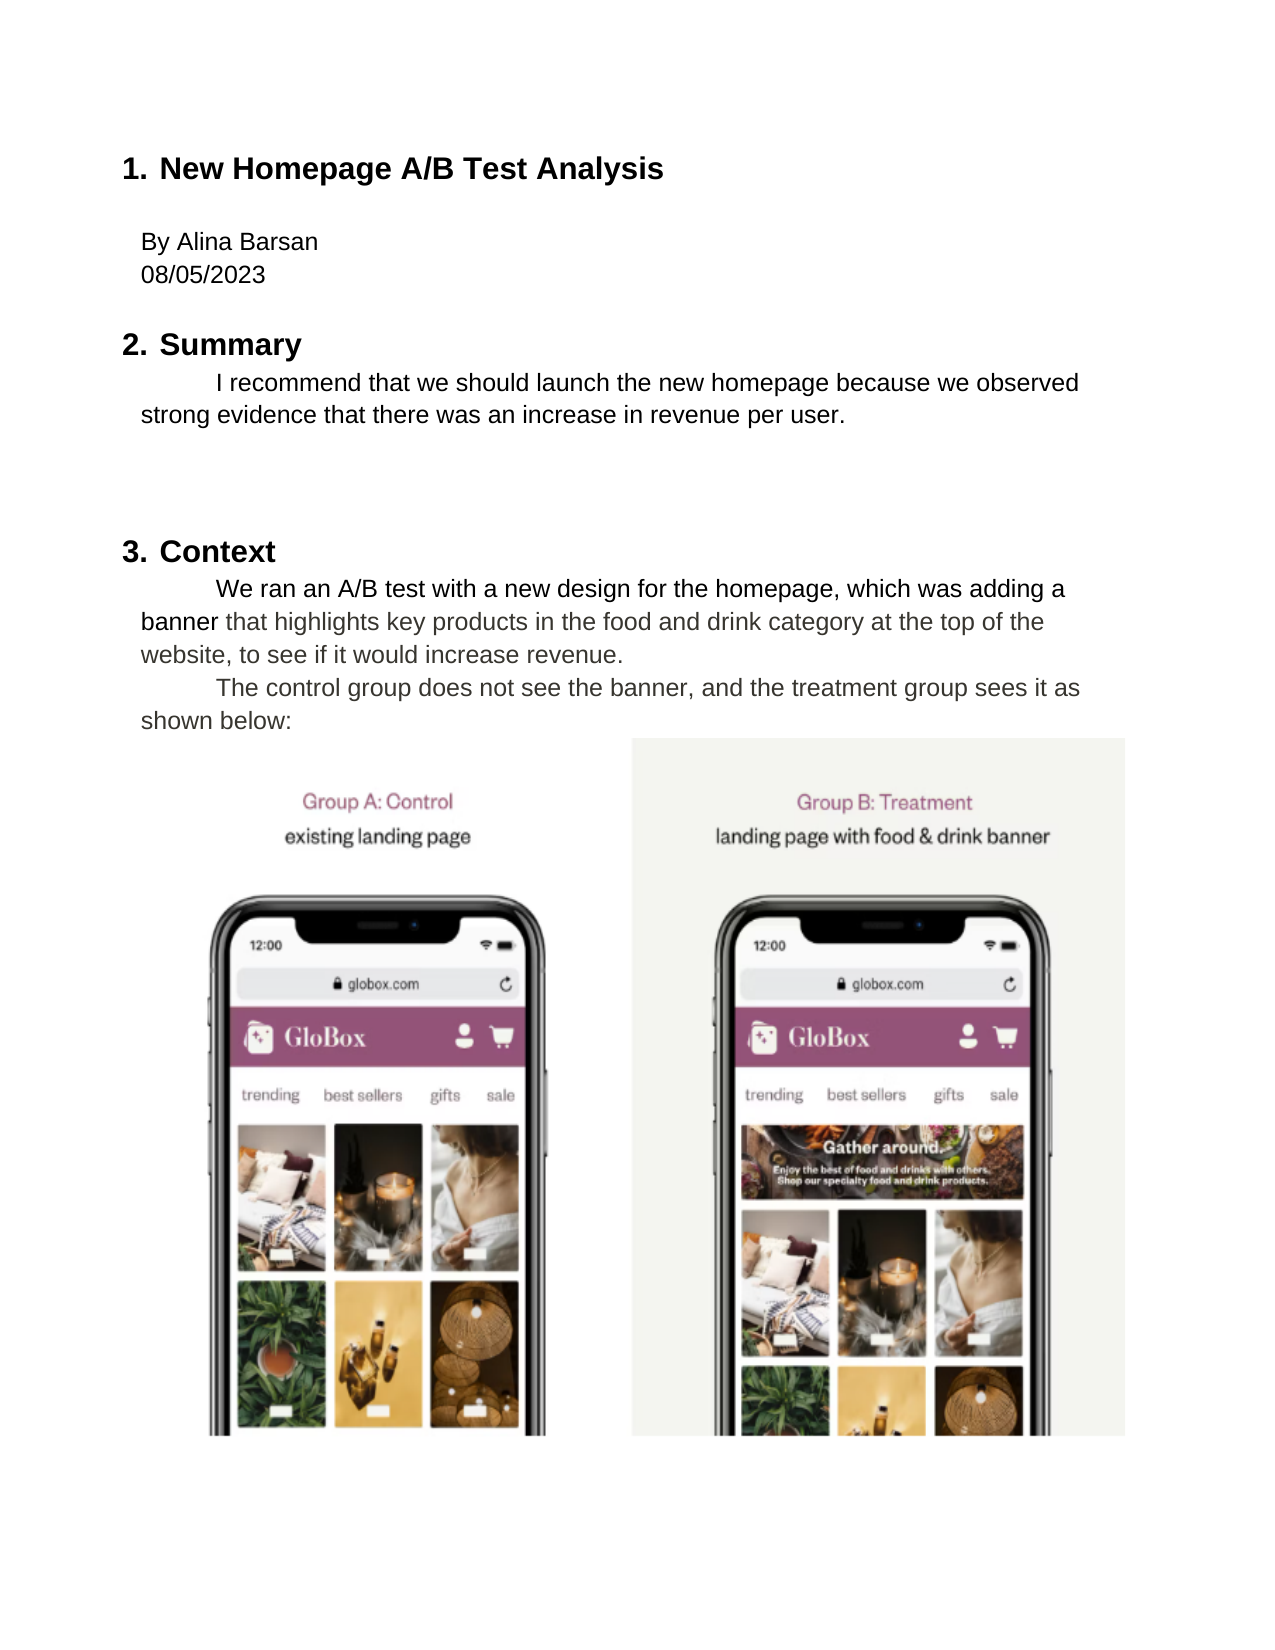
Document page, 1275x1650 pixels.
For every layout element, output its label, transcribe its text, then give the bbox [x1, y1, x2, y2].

text By Alina Barsan [141, 227, 1125, 256]
picture [140, 738, 1125, 1444]
text The control group does not see the banner, and the treatment group sees it as shown below: [141, 673, 1125, 735]
list New Homepage A/B Test Analysis [122, 150, 1125, 186]
text 08/05/2023 [141, 260, 1125, 289]
text We ran an A/B test with a new design for the homepage, which was adding a banner that highlights key products in the food and drink category at the top of the website, to see if it would increase revenue. [141, 574, 1125, 669]
text I recommend that we should launch the new homepage because we observed strong evidence that there was an increase in revenue per user. [141, 367, 1125, 429]
list Context [122, 533, 1125, 568]
list Summary [122, 326, 1125, 362]
